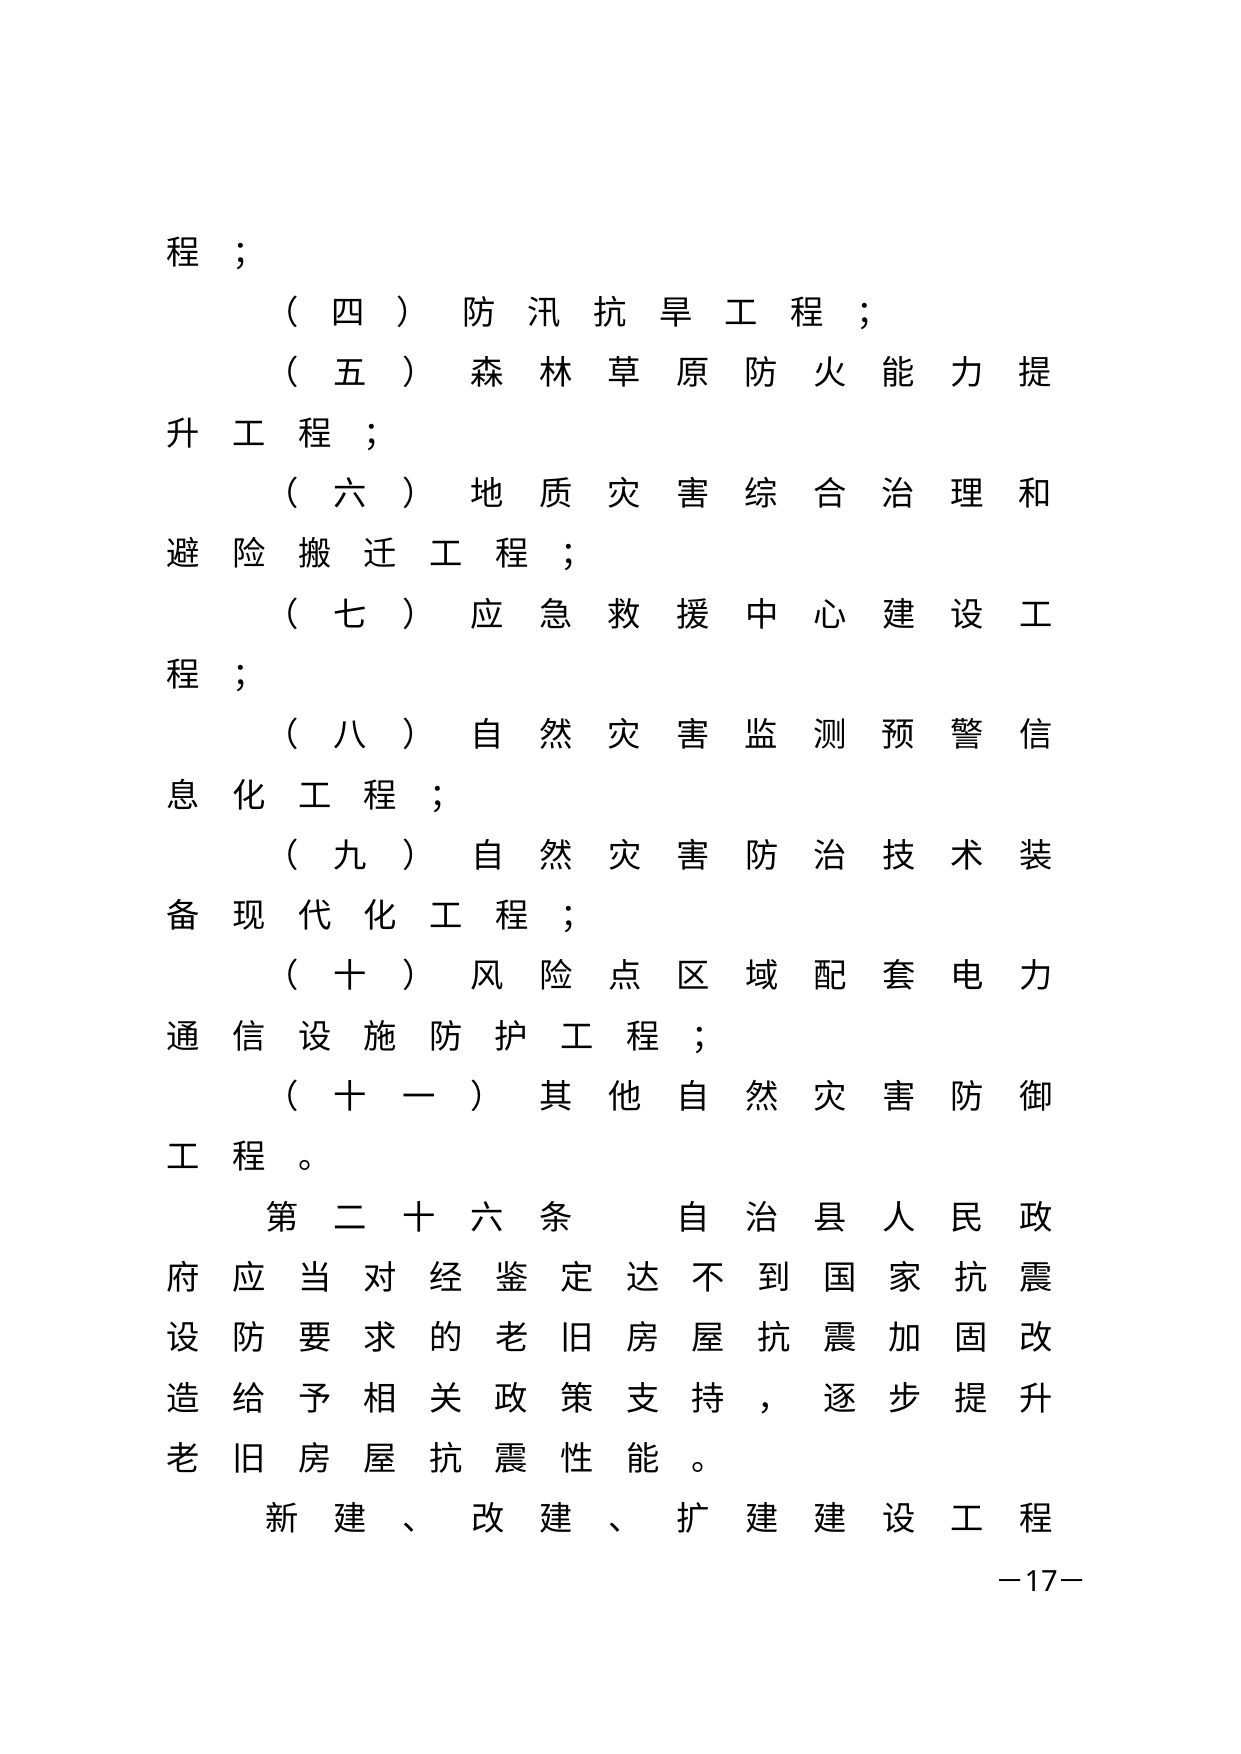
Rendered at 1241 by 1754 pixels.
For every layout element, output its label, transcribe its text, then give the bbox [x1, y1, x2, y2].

text （七）应急救援中心建设工程； [167, 581, 1085, 702]
text （八）自然灾害监测预警信息化工程； [167, 702, 1085, 823]
text 新建、改建、扩建建设工程应当符合有关法律法规对抗震设防的规定，行政审批、应急管理、自然资源、住房和城乡建设等部门应当按照各自职责依法管理。 [167, 1486, 1085, 1546]
text （九）自然灾害防治技术装备现代化工程； [167, 823, 1085, 943]
text （六）地质灾害综合治理和避险搬迁工程； [167, 461, 1085, 581]
text （三）房屋设施抗震加固工程； [167, 219, 1085, 280]
text （十）风险点区域配套电力通信设施防护工程； [167, 943, 1085, 1064]
text （四）防汛抗旱工程； [167, 280, 1085, 340]
text （五）森林草原防火能力提升工程； [167, 340, 1085, 461]
text （十一）其他自然灾害防御工程。 [167, 1064, 1085, 1184]
text 第二十六条 自治县人民政府应当对经鉴定达不到国家抗震设防要求的老旧房屋抗震加固改造给予相关政策支持，逐步提升老旧房屋抗震性能。 [167, 1184, 1085, 1486]
